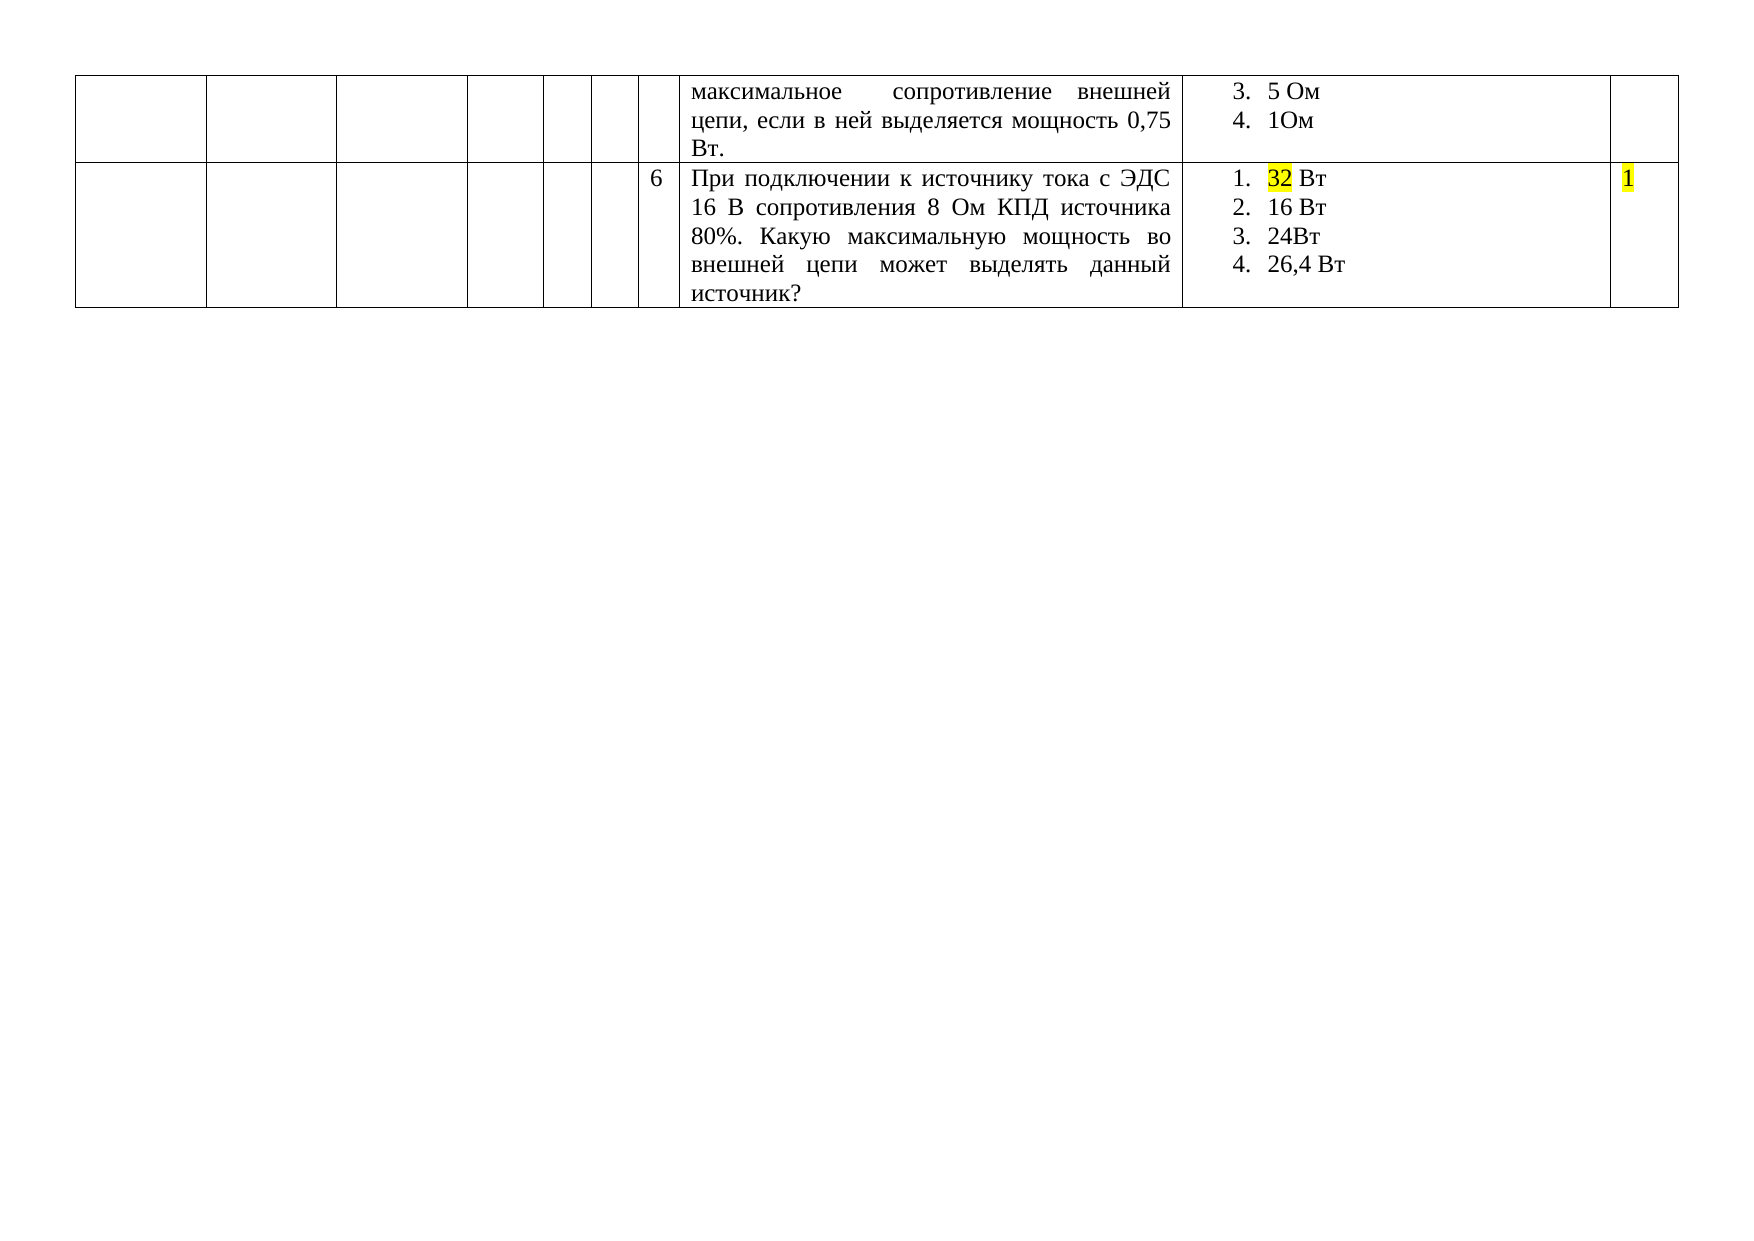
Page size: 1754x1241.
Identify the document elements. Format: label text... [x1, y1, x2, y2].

table_cell [544, 163, 591, 307]
table_cell [207, 76, 336, 162]
table_cell [337, 163, 467, 307]
table_cell 32 Вт 16 Вт 24Вт 26,4 Вт [1183, 163, 1610, 307]
table_cell [592, 76, 638, 162]
table_cell 1 [1611, 163, 1678, 307]
table_cell [592, 163, 638, 307]
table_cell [1183, 76, 1610, 162]
table_cell [337, 76, 467, 162]
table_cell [680, 76, 1182, 162]
table_cell 1 [1611, 76, 1678, 162]
table_cell [207, 163, 336, 307]
table_cell [468, 76, 543, 162]
table_cell [544, 76, 591, 162]
table_cell 5 [639, 76, 679, 162]
table_cell При подключении к источнику тока с ЭДС 16 В сопротивления 8 Ом КПД источника 80%. Какую максимальную мощность во внешней цепи может выделять данный источник? [680, 163, 1182, 307]
table_cell 6 [639, 163, 679, 307]
table_cell [76, 163, 206, 307]
table_cell [468, 163, 543, 307]
table_cell [76, 76, 206, 162]
